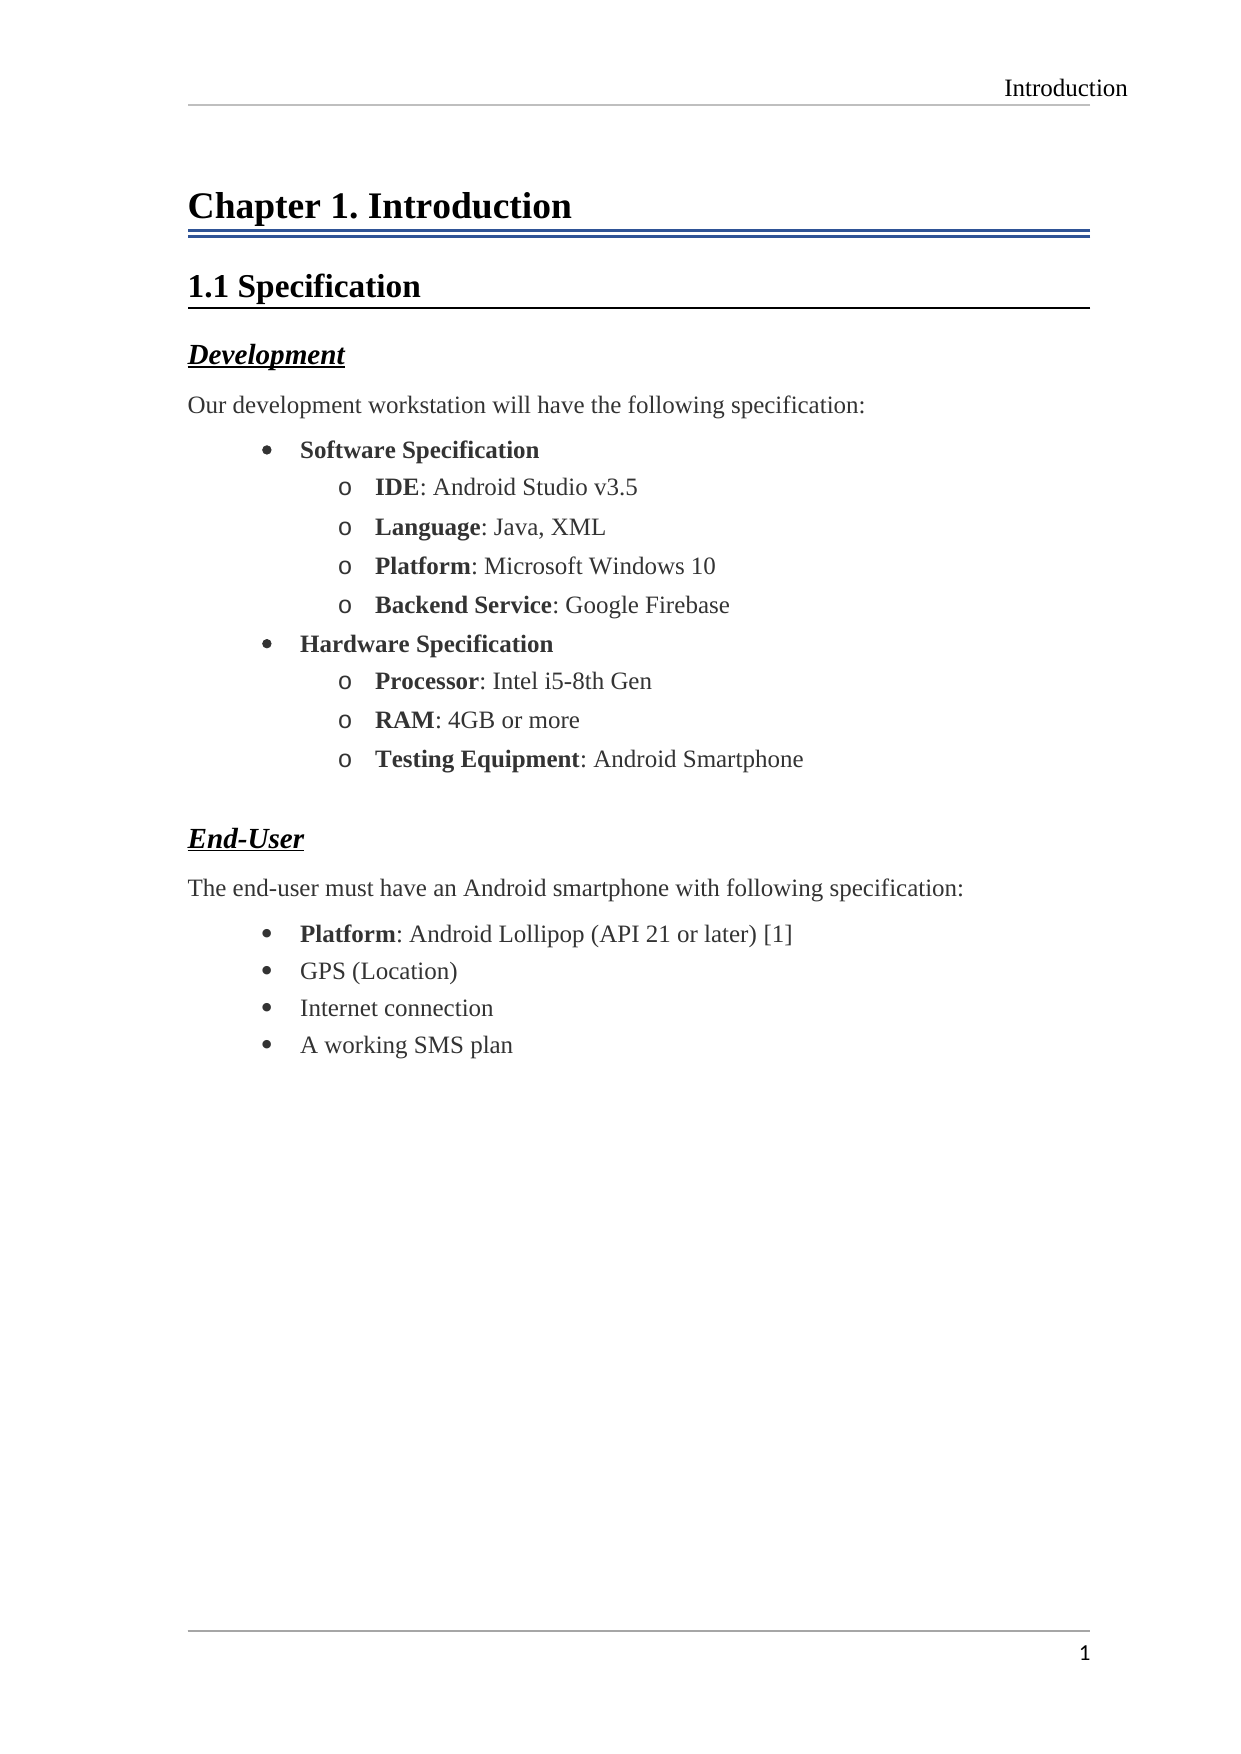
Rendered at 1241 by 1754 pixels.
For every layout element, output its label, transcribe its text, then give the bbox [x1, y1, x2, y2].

list Hardware Specification [262, 629, 1090, 658]
list Processor: Intel i5-8th Gen [337, 666, 1090, 697]
list Platform: Microsoft Windows 10 [337, 551, 1090, 582]
list Language: Java, XML [337, 512, 1090, 542]
text Our development workstation will have the following specification: [187, 390, 1090, 419]
list A working SMS plan [262, 1030, 1090, 1059]
list RAM: 4GB or more [337, 705, 1090, 736]
list Software Specification [262, 435, 1090, 464]
text End-User [187, 821, 1090, 854]
subtitle Chapter 1. Introduction [187, 183, 1090, 238]
list Backend Service: Google Firebase [337, 590, 1090, 621]
list Platform: Android Lollipop (API 21 or later) [262, 919, 1090, 948]
list GPS (Location) [262, 956, 1090, 985]
text The end-user must have an Android smartphone with following specification: [187, 873, 1090, 902]
list IDE: Android Studio v3.5 [337, 472, 1090, 503]
list Testing Equipment: Android Smartphone [337, 744, 1090, 775]
text 1.1 Specification [187, 267, 1090, 309]
list Internet connection [262, 993, 1090, 1022]
text Development [187, 337, 1090, 371]
